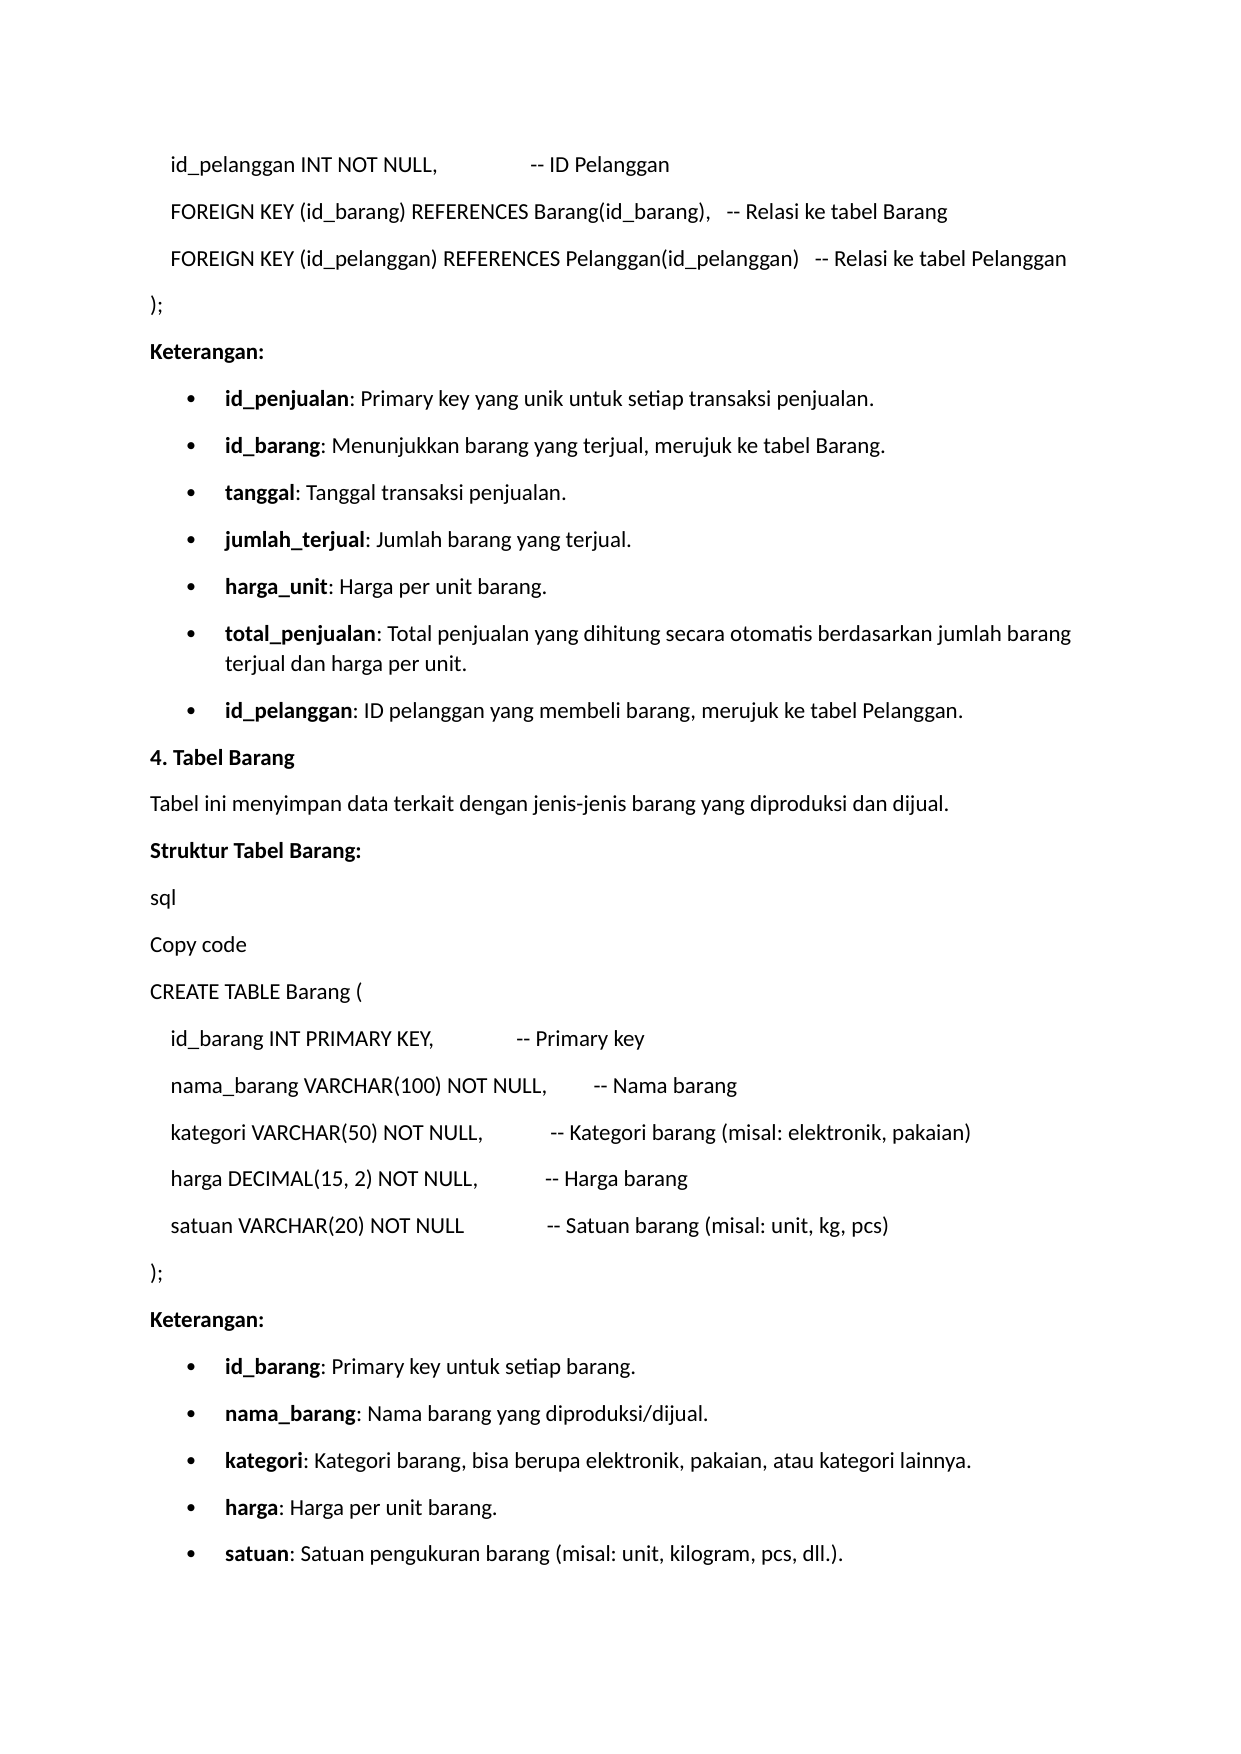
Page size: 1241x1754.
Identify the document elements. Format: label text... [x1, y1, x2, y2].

text id_barang INT PRIMARY KEY, -- Primary key [150, 1024, 1090, 1052]
list id_barang: Menunjukkan barang yang terjual, merujuk ke tabel Barang. [187, 431, 1090, 459]
text harga DECIMAL(15, 2) NOT NULL, -- Harga barang [150, 1164, 1090, 1193]
list satuan: Satuan pengukuran barang (misal: unit, kilogram, pcs, dll.). [187, 1539, 1090, 1568]
text satuan VARCHAR(20) NOT NULL -- Satuan barang (misal: unit, kg, pcs) [150, 1211, 1090, 1239]
text kategori VARCHAR(50) NOT NULL, -- Kategori barang (misal: elektronik, pakaian) [150, 1118, 1090, 1146]
text Struktur Tabel Barang: [150, 836, 1090, 864]
text nama_barang VARCHAR(100) NOT NULL, -- Nama barang [150, 1071, 1090, 1099]
list jumlah_terjual: Jumlah barang yang terjual. [187, 525, 1090, 553]
text FOREIGN KEY (id_barang) REFERENCES Barang(id_barang), -- Relasi ke tabel Barang [150, 197, 1090, 225]
list nama_barang: Nama barang yang diproduksi/dijual. [187, 1399, 1090, 1427]
text ); [150, 1258, 1090, 1286]
text CREATE TABLE Barang ( [150, 977, 1090, 1005]
text FOREIGN KEY (id_pelanggan) REFERENCES Pelanggan(id_pelanggan) -- Relasi ke tabel Pelanggan [150, 244, 1090, 272]
list harga: Harga per unit barang. [187, 1493, 1090, 1521]
list harga_unit: Harga per unit barang. [187, 572, 1090, 600]
text Tabel ini menyimpan data terkait dengan jenis-jenis barang yang diproduksi dan dijual. [150, 789, 1090, 818]
text ); [150, 291, 1090, 319]
text id_pelanggan INT NOT NULL, -- ID Pelanggan [150, 150, 1090, 178]
list id_barang: Primary key untuk setiap barang. [187, 1352, 1090, 1380]
text Keterangan: [150, 337, 1090, 366]
list id_pelanggan: ID pelanggan yang membeli barang, merujuk ke tabel Pelanggan. [187, 696, 1090, 724]
text 4. Tabel Barang [150, 743, 1090, 771]
list total_penjualan: Total penjualan yang dihitung secara otomatis berdasarkan jumlah barang terjual dan harga per unit. [187, 619, 1090, 677]
list id_penjualan: Primary key yang unik untuk setiap transaksi penjualan. [187, 384, 1090, 412]
text Keterangan: [150, 1305, 1090, 1333]
list tanggal: Tanggal transaksi penjualan. [187, 478, 1090, 506]
text sql [150, 883, 1090, 911]
text Copy code [150, 930, 1090, 958]
list kategori: Kategori barang, bisa berupa elektronik, pakaian, atau kategori lainnya. [187, 1446, 1090, 1474]
